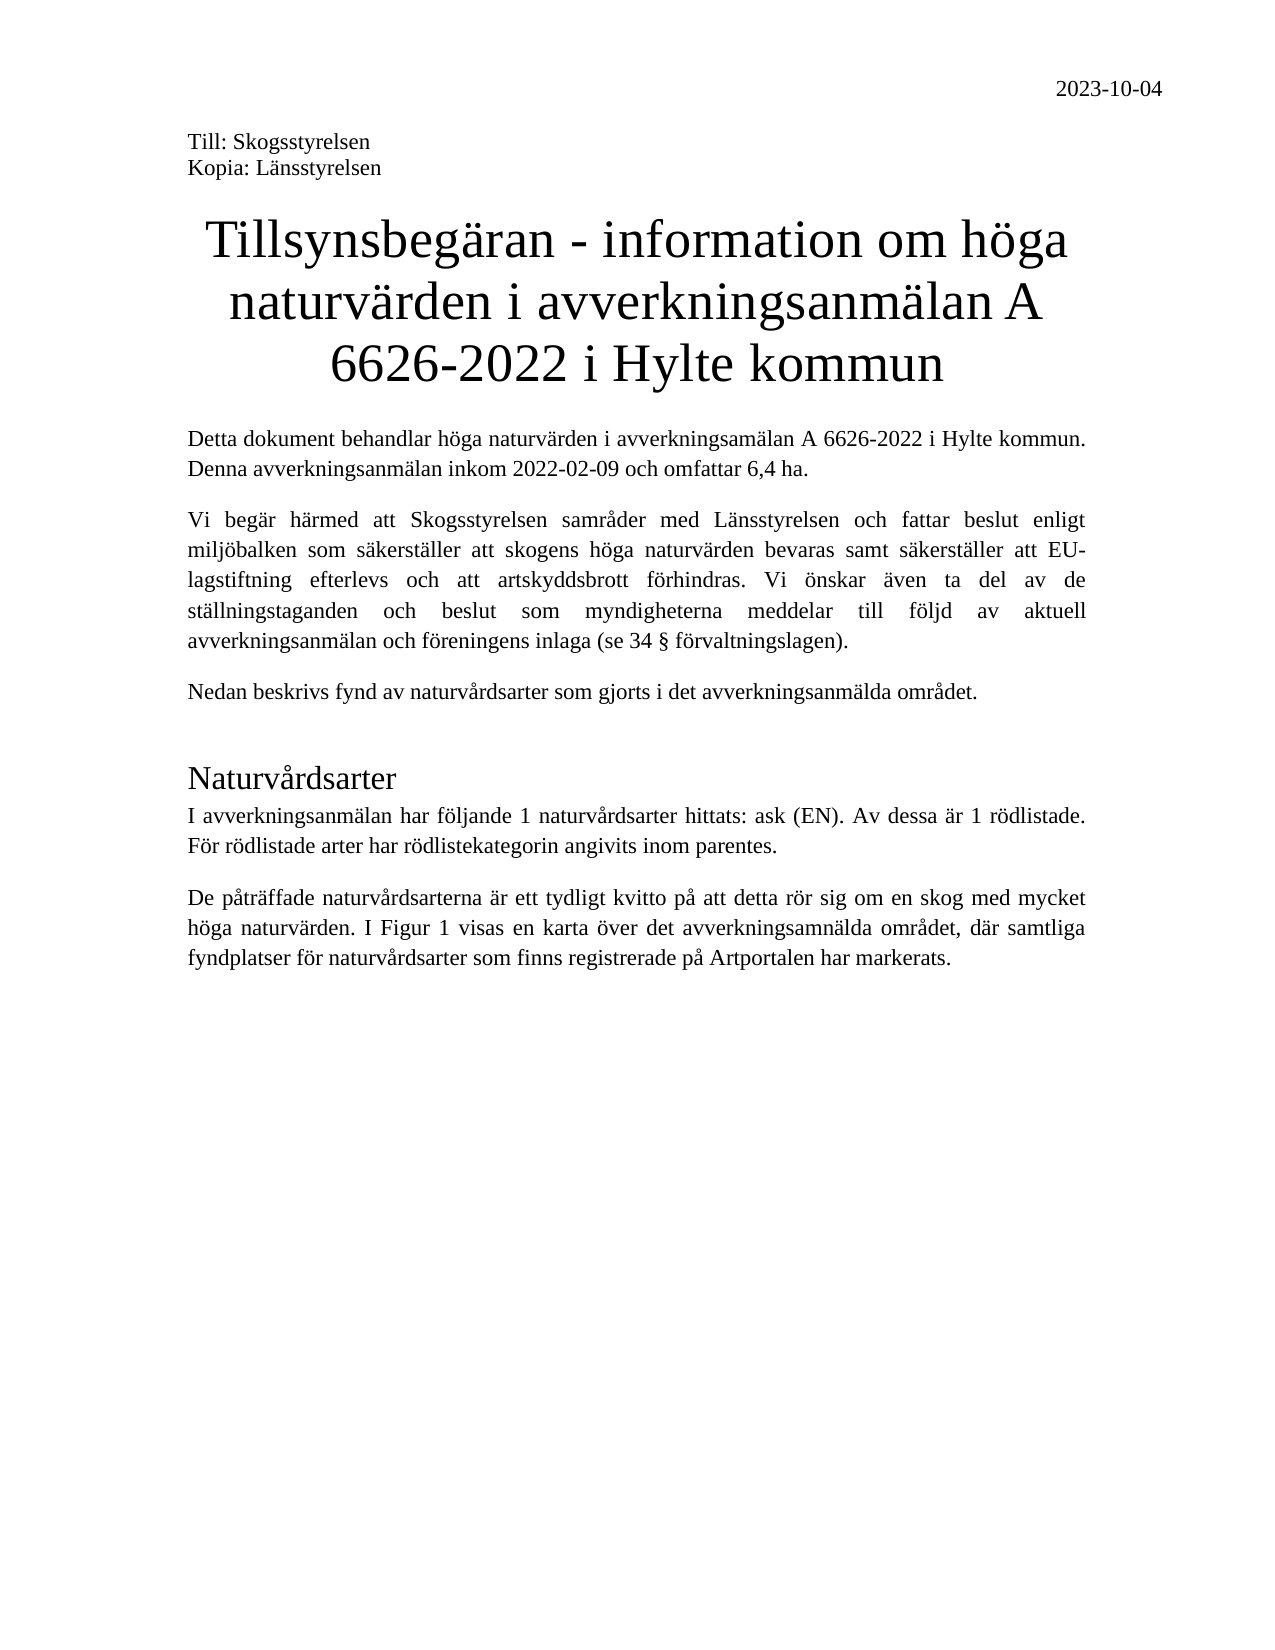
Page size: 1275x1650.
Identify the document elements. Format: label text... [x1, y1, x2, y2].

text Detta dokument behandlar höga naturvärden i avverkningsamälan A 6626-2022 i Hylte kommun. Denna avverkningsanmälan inkom 2022-02-09 och omfattar 6,4 ha. [187, 425, 1087, 481]
text Vi begär härmed att Skogsstyrelsen samråder med Länsstyrelsen och fattar beslut enligt miljöbalken som säkerställer att skogens höga naturvärden bevaras samt säkerställer att EU-lagstiftning efterlevs och att artskyddsbrott förhindras. Vi önskar även ta del av de ställningstaganden och beslut som myndigheterna meddelar till följd av aktuell avverkningsanmälan och föreningens inlaga (se 34 § förvaltningslagen). [187, 506, 1087, 653]
subtitle Naturvårdsarter [187, 758, 1087, 797]
text Nedan beskrivs fynd av naturvårdsarter som gjorts i det avverkningsanmälda området. [187, 678, 1087, 704]
text I avverkningsanmälan har följande 1 naturvårdsarter hittats: ask (EN). Av dessa är 1 rödlistade. För rödlistade arter har rödlistekategorin angivits inom parentes. [187, 802, 1087, 859]
title Tillsynsbegäran - information om höga naturvärden i avverkningsanmälan A 6626-2022 i Hylte kommun [187, 207, 1087, 394]
text De påträffade naturvårdsarterna är ett tydligt kvitto på att detta rör sig om en skog med mycket höga naturvärden. I Figur 1 visas en karta över det avverkningsamnälda området, där samtliga fyndplatser för naturvårdsarter som finns registrerade på Artportalen har markerats. [187, 883, 1087, 970]
